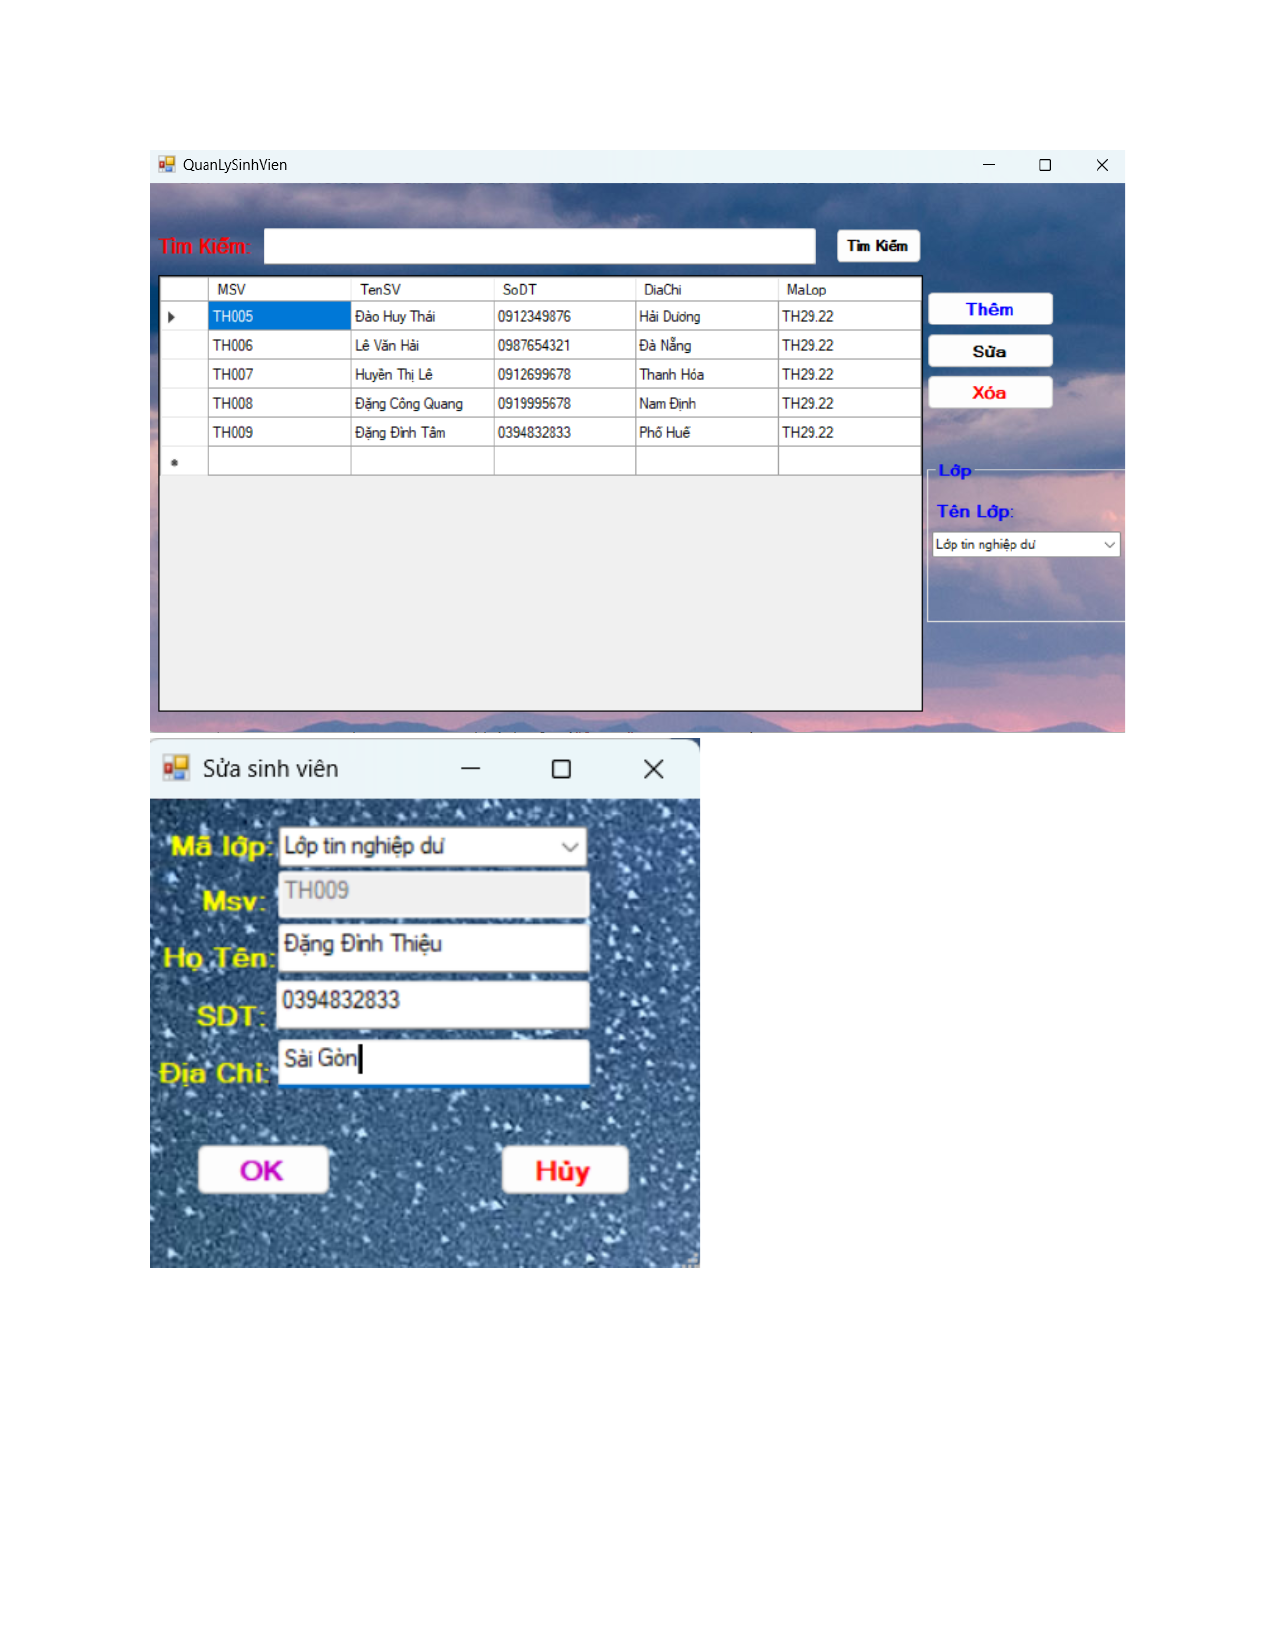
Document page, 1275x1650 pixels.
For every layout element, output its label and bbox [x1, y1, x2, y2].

picture [150, 738, 700, 1268]
picture [150, 150, 1125, 733]
